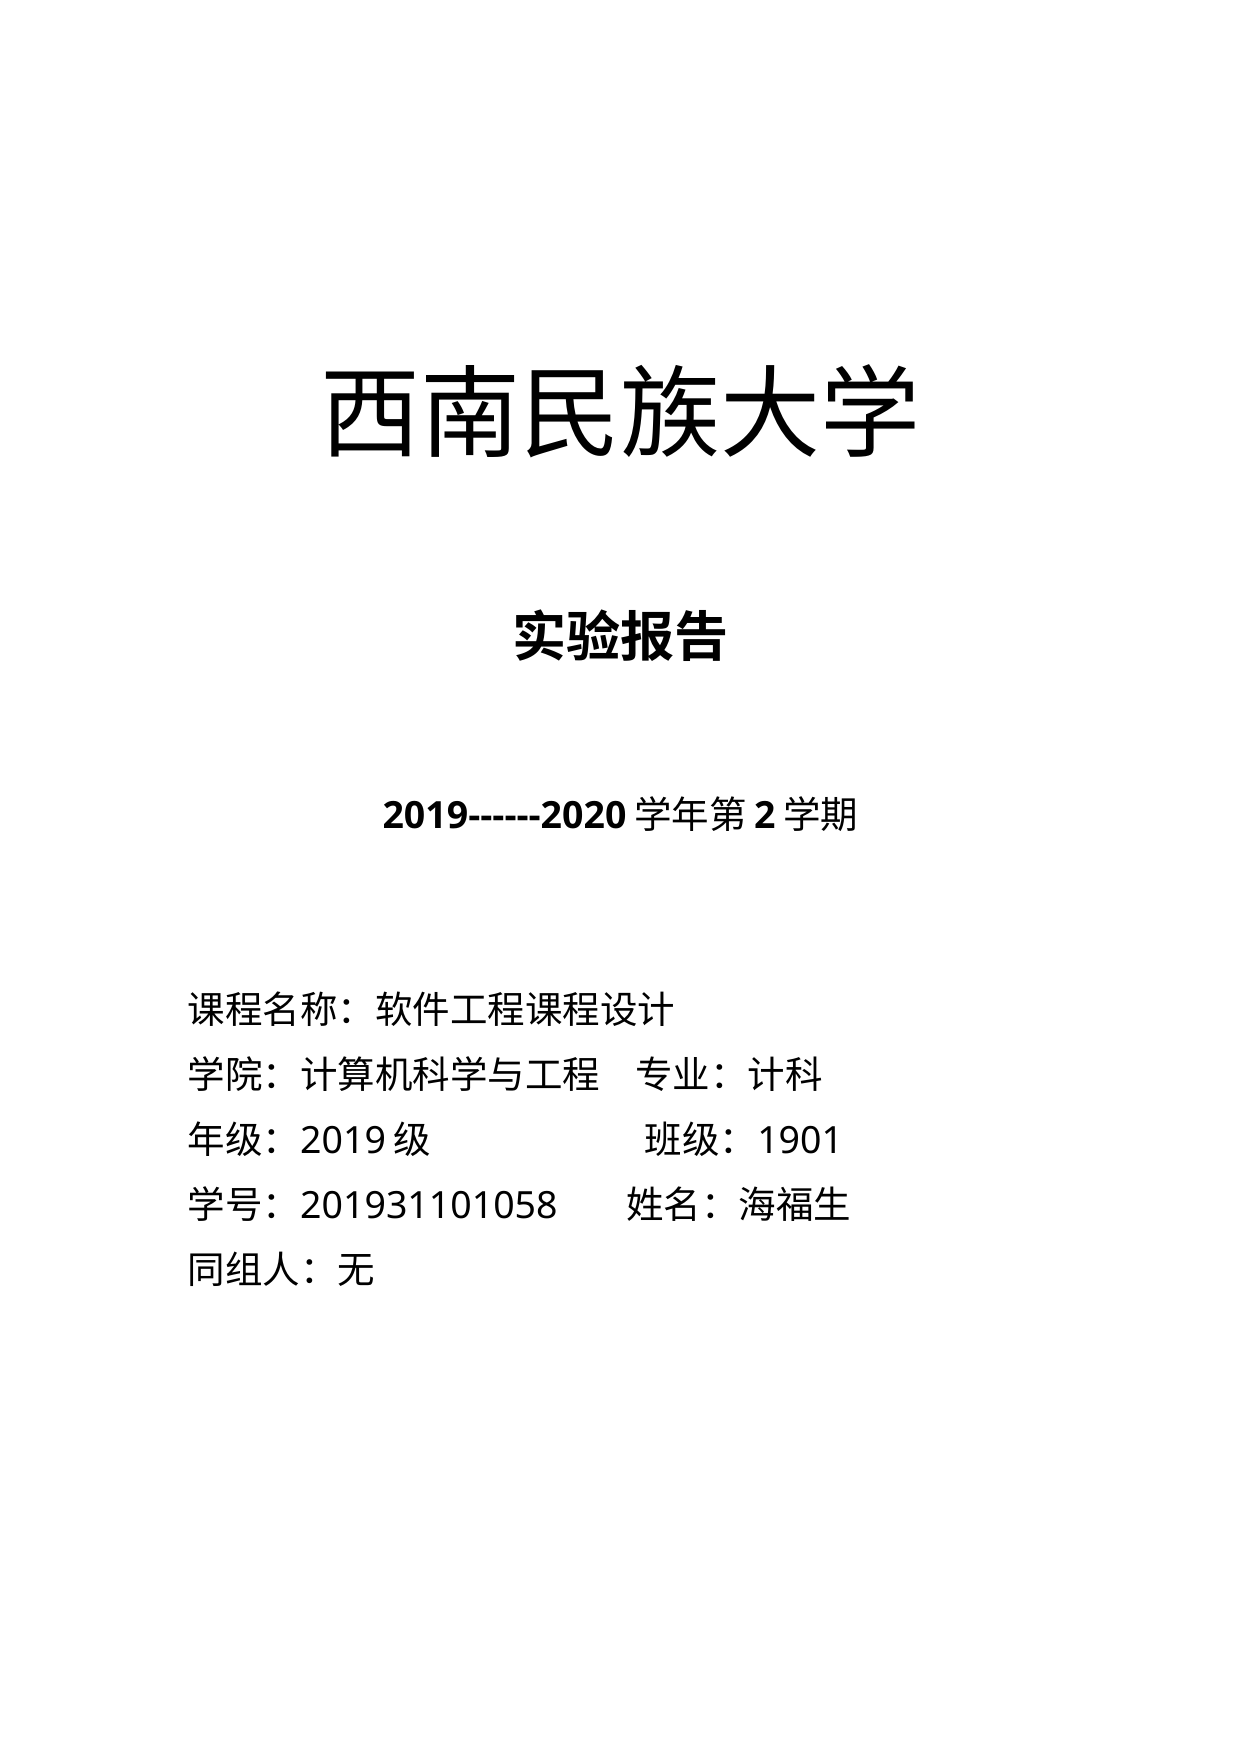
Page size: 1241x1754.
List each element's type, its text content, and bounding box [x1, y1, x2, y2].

text 学号：201931101058 姓名：海福生 [187, 1169, 1053, 1234]
text 同组人：无 [187, 1234, 1053, 1299]
text 学院：计算机科学与工程 专业：计科 [187, 1039, 1053, 1104]
text 年级：2019级 班级：1901 [187, 1104, 1053, 1169]
text 西南民族大学 [187, 324, 1053, 487]
text 2019------2020学年第2学期 [187, 779, 1053, 844]
text 课程名称：软件工程课程设计 [187, 974, 1053, 1039]
text 实验报告 [187, 584, 1053, 682]
